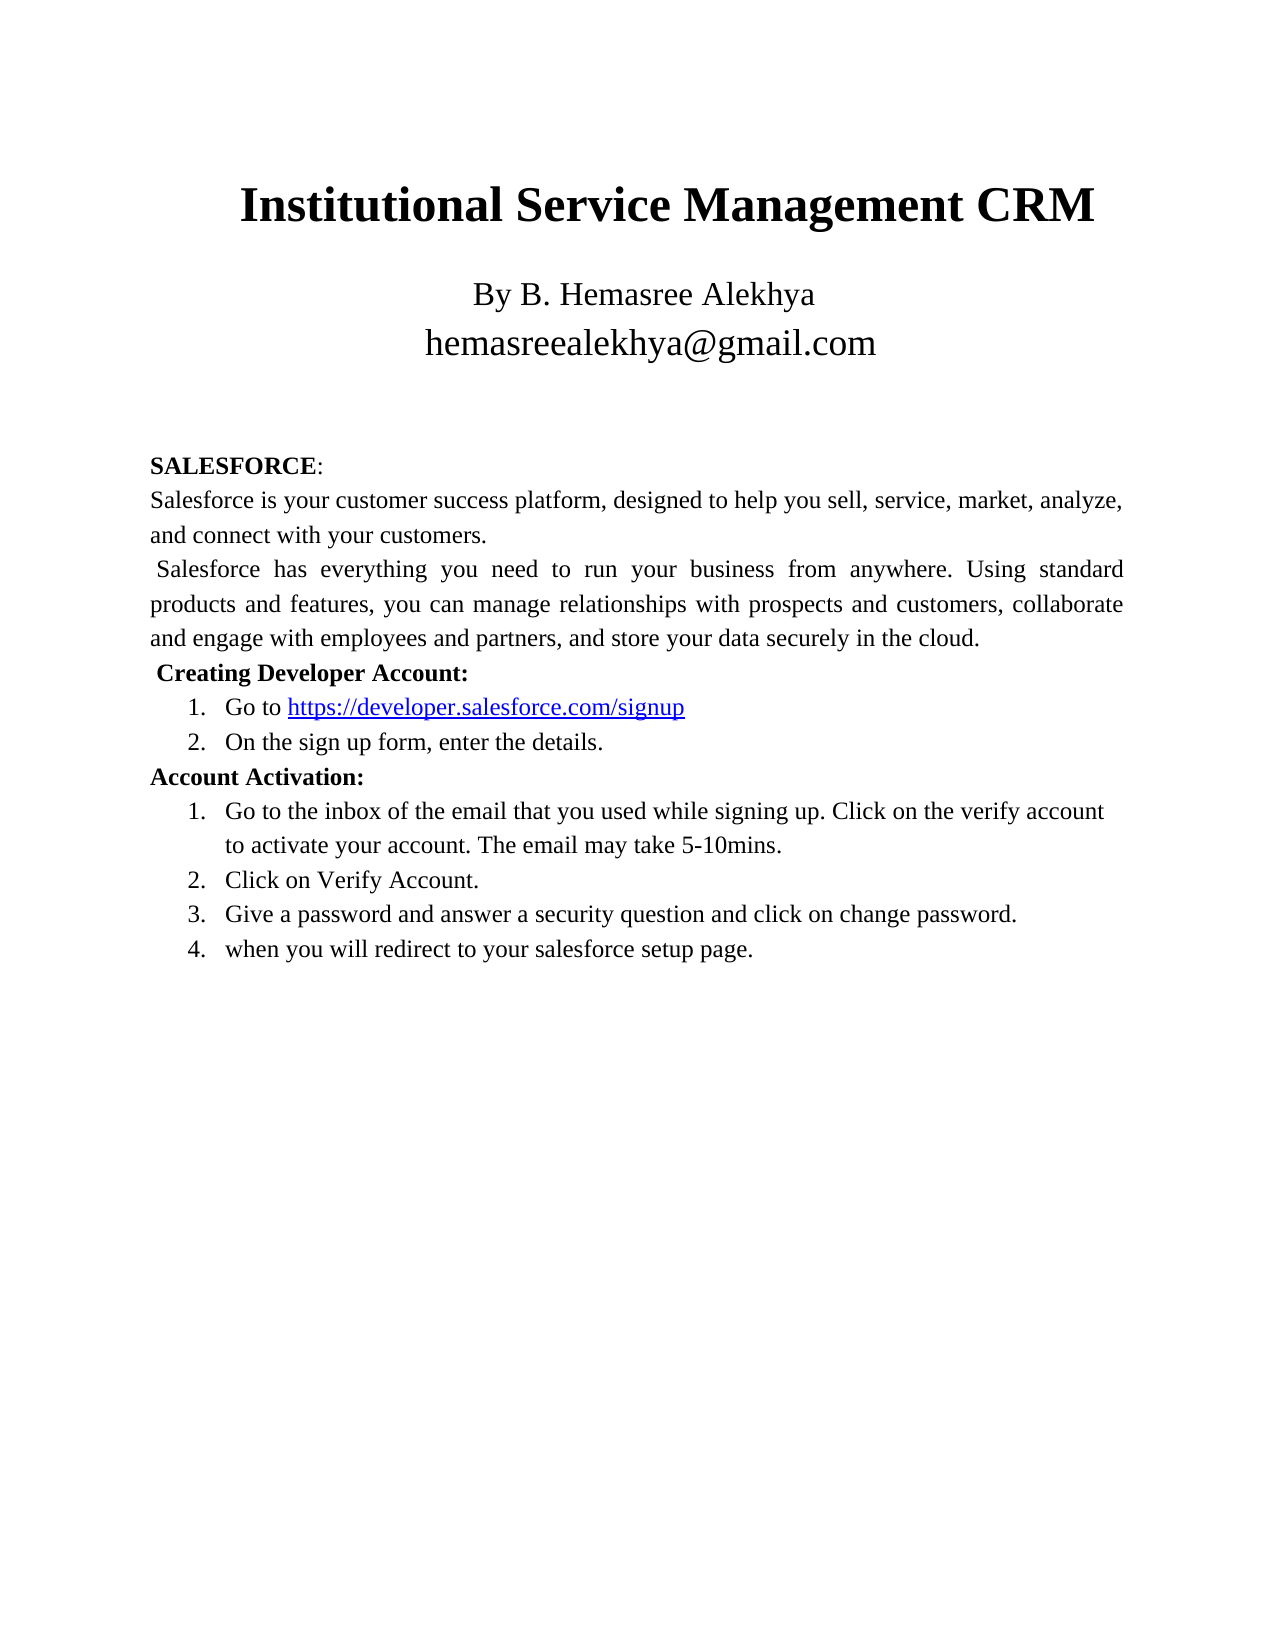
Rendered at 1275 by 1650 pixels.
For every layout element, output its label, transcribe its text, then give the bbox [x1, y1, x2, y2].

list On the sign up form, enter the details. [187, 727, 1210, 756]
text Salesforce is your customer success platform, designed to help you sell, service, market, analyze, and connect with your customers. [150, 485, 1124, 548]
text Salesforce has everything you need to run your business from anywhere. Using standard products and features, you can manage relationships with prospects and customers, collaborate and engage with employees and partners, and store your data securely in the cloud. [150, 554, 1125, 652]
list Go to https://developer.salesforce.com/signup [187, 692, 1210, 721]
text SALESFORCE: [150, 451, 1210, 479]
list when you will redirect to your salesforce setup page. [187, 934, 1210, 962]
list Give a password and answer a security question and click on change password. [187, 899, 1210, 928]
text By B. Hemasree Alekhya [133, 274, 1210, 312]
text hemasreealekhya@gmail.com [133, 320, 1210, 363]
text Account Activation: [150, 762, 1210, 791]
text Institutional Service Management CRM [133, 174, 1210, 232]
text Creating Developer Account: [156, 658, 1210, 687]
list Go to the inbox of the email that you used while signing up. Click on the verify account to activate your account. The email may take 5-10mins. [187, 796, 1125, 859]
list Click on Verify Account. [187, 865, 1210, 893]
